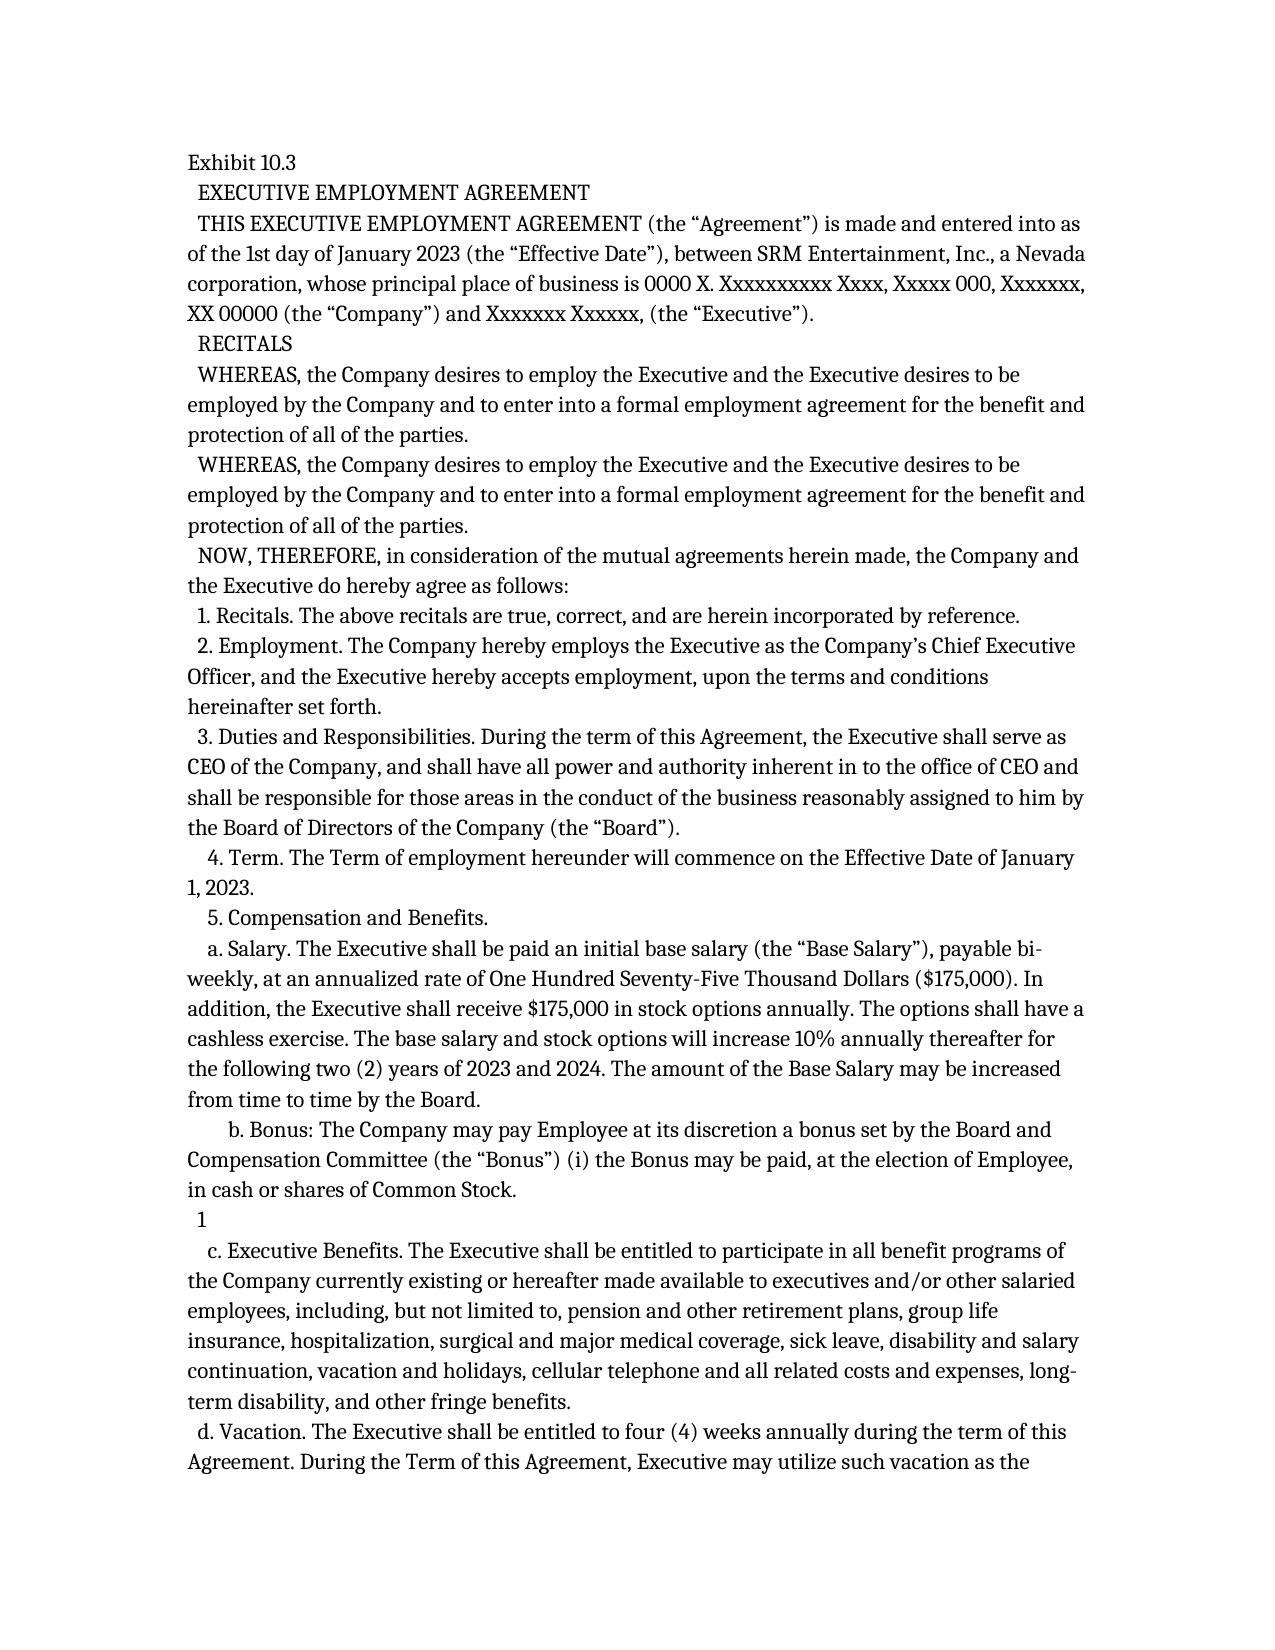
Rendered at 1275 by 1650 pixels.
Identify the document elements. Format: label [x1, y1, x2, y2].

text [187, 150, 1087, 1475]
